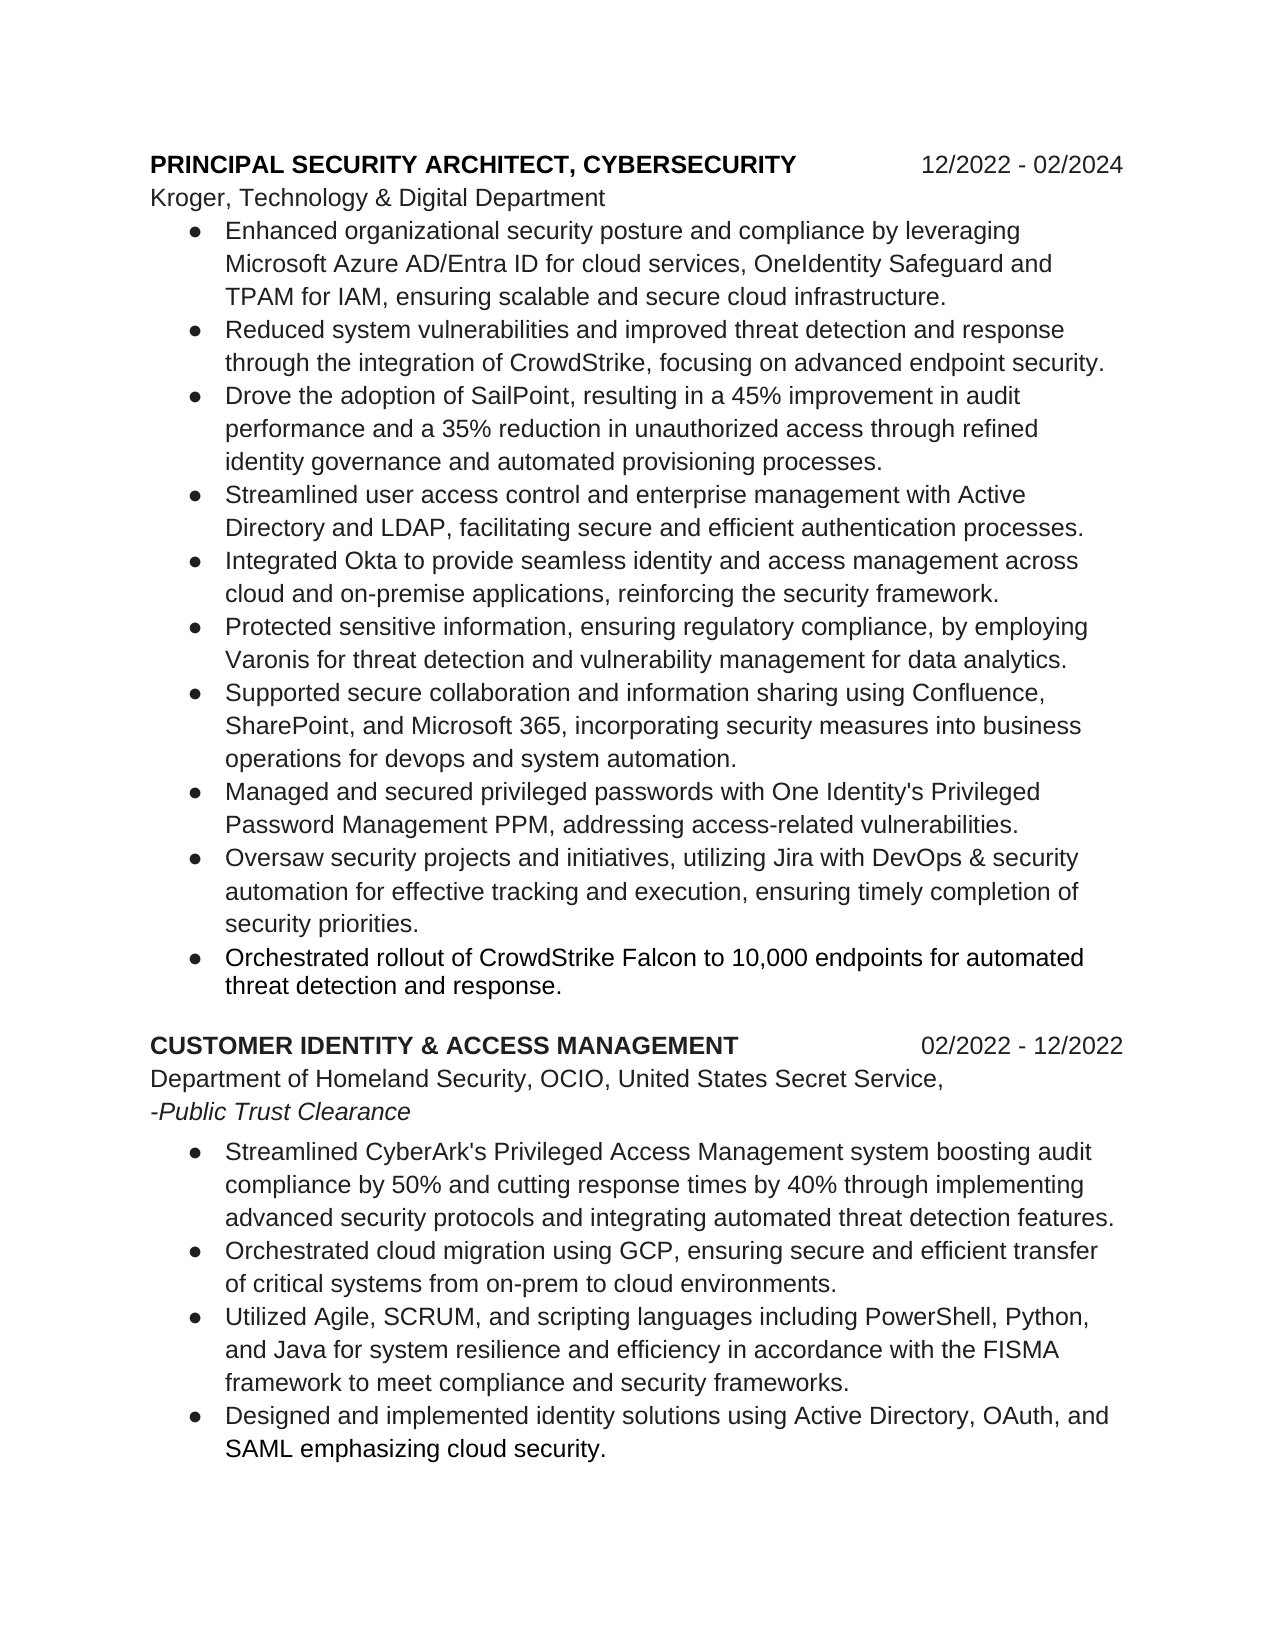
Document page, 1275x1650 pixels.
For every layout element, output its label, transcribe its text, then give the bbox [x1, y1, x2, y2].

list Orchestrated cloud migration using GCP, ensuring secure and efficient transfer of critical systems from on-prem to cloud environments. [187, 1236, 1125, 1297]
text Kroger, Technology & Digital Department [150, 183, 1125, 212]
list Streamlined user access control and enterprise management with Active Directory and LDAP, facilitating secure and efficient authentication processes. [187, 480, 1125, 542]
text PRINCIPAL SECURITY ARCHITECT, CYBERSECURITY 12/2022 - 02/2024 [150, 150, 1125, 179]
list Utilized Agile, SCRUM, and scripting languages including PowerShell, Python, and Java for system resilience and efficiency in accordance with the FISMA framework to meet compliance and security frameworks. [187, 1302, 1125, 1396]
list Enhanced organizational security posture and compliance by leveraging Microsoft Azure AD/Entra ID for cloud services, OneIdentity Safeguard and TPAM for IAM, ensuring scalable and secure cloud infrastructure. [187, 216, 1125, 311]
list Reduced system vulnerabilities and improved threat detection and response through the integration of CrowdStrike, focusing on advanced endpoint security. [187, 315, 1125, 377]
list Streamlined CyberArk's Privileged Access Management system boosting audit compliance by 50% and cutting response times by 40% through implementing advanced security protocols and integrating automated threat detection features. [187, 1137, 1125, 1231]
list Drove the adoption of SailPoint, resulting in a 45% improvement in audit performance and a 35% reduction in unauthorized access through refined identity governance and automated provisioning processes. [187, 381, 1125, 476]
list Orchestrated rollout of CrowdStrike Falcon to 10,000 endpoints for automated threat detection and response. [187, 942, 1125, 1000]
text CUSTOMER IDENTITY & ACCESS MANAGEMENT 02/2022 - 12/2022 [150, 1031, 1125, 1060]
list Oversaw security projects and initiatives, utilizing Jira with DevOps & security automation for effective tracking and execution, ensuring timely completion of security priorities. [187, 843, 1125, 938]
list Supported secure collaboration and information sharing using Confluence, SharePoint, and Microsoft 365, incorporating security measures into business operations for devops and system automation. [187, 678, 1125, 773]
list Managed and secured privileged passwords with One Identity's Privileged Password Management PPM, addressing access-related vulnerabilities. [187, 777, 1125, 839]
list Integrated Okta to provide seamless identity and access management across cloud and on-premise applications, reinforcing the security framework. [187, 546, 1125, 608]
text Department of Homeland Security, OCIO, United States Secret Service, [150, 1064, 1125, 1093]
list Protected sensitive information, ensuring regulatory compliance, by employing Varonis for threat detection and vulnerability management for data analytics. [187, 612, 1125, 674]
list Designed and implemented identity solutions using Active Directory, OAuth, and SAML emphasizing cloud security. [187, 1401, 1125, 1462]
text -Public Trust Clearance [150, 1097, 1125, 1126]
